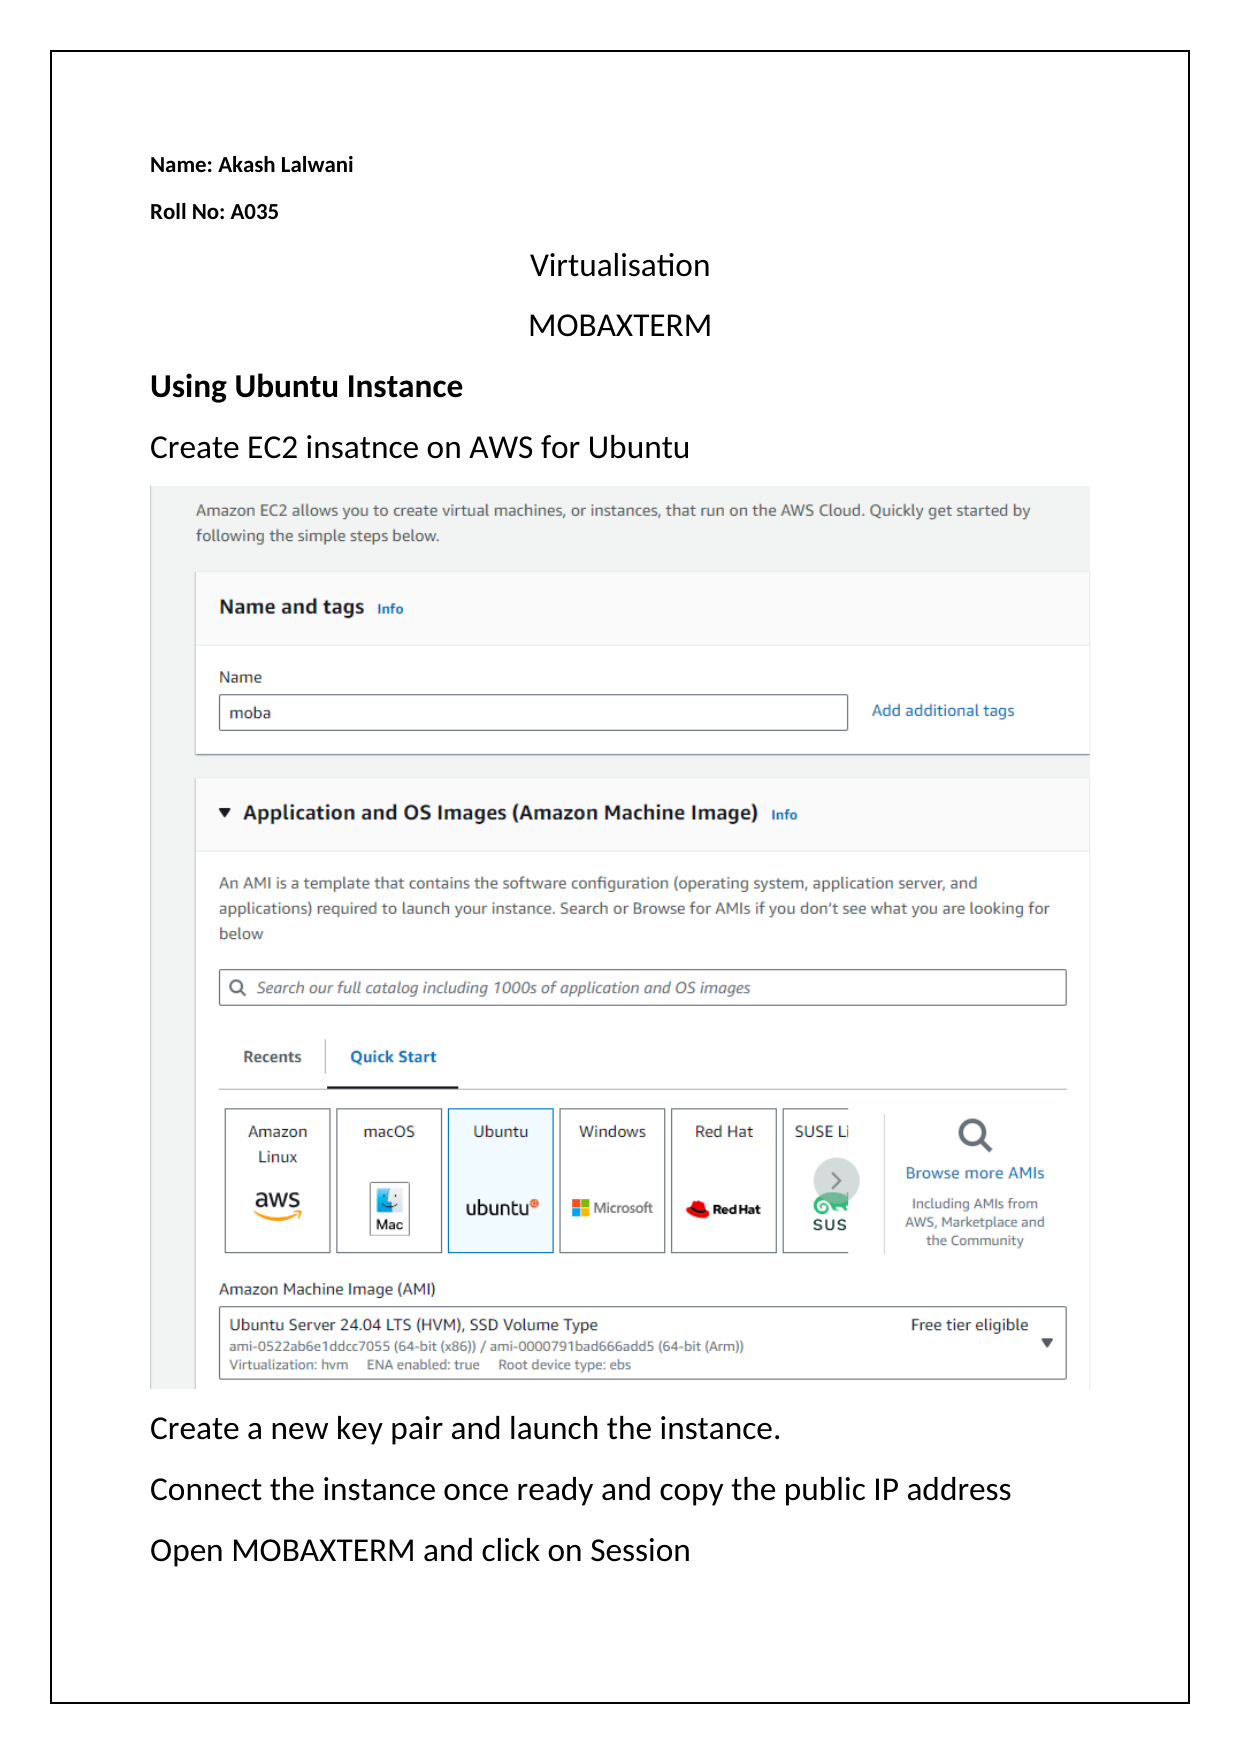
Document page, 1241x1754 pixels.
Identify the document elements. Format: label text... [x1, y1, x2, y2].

text Name: Akash Lalwani [150, 150, 1090, 178]
text Connect the instance once ready and copy the public IP address [150, 1468, 1090, 1509]
text Using Ubuntu Instance [150, 365, 1090, 406]
picture [150, 486, 1091, 1389]
text Open MOBAXTERM and click on Session [150, 1529, 1090, 1569]
text Create a new key pair and launch the instance. [150, 1407, 1090, 1448]
text Create EC2 insatnce on AWS for Ubuntu [150, 426, 1090, 466]
text Roll No: A035 [150, 197, 1090, 225]
text Virtualisation [150, 244, 1090, 284]
text MOBAXTERM [150, 304, 1090, 345]
